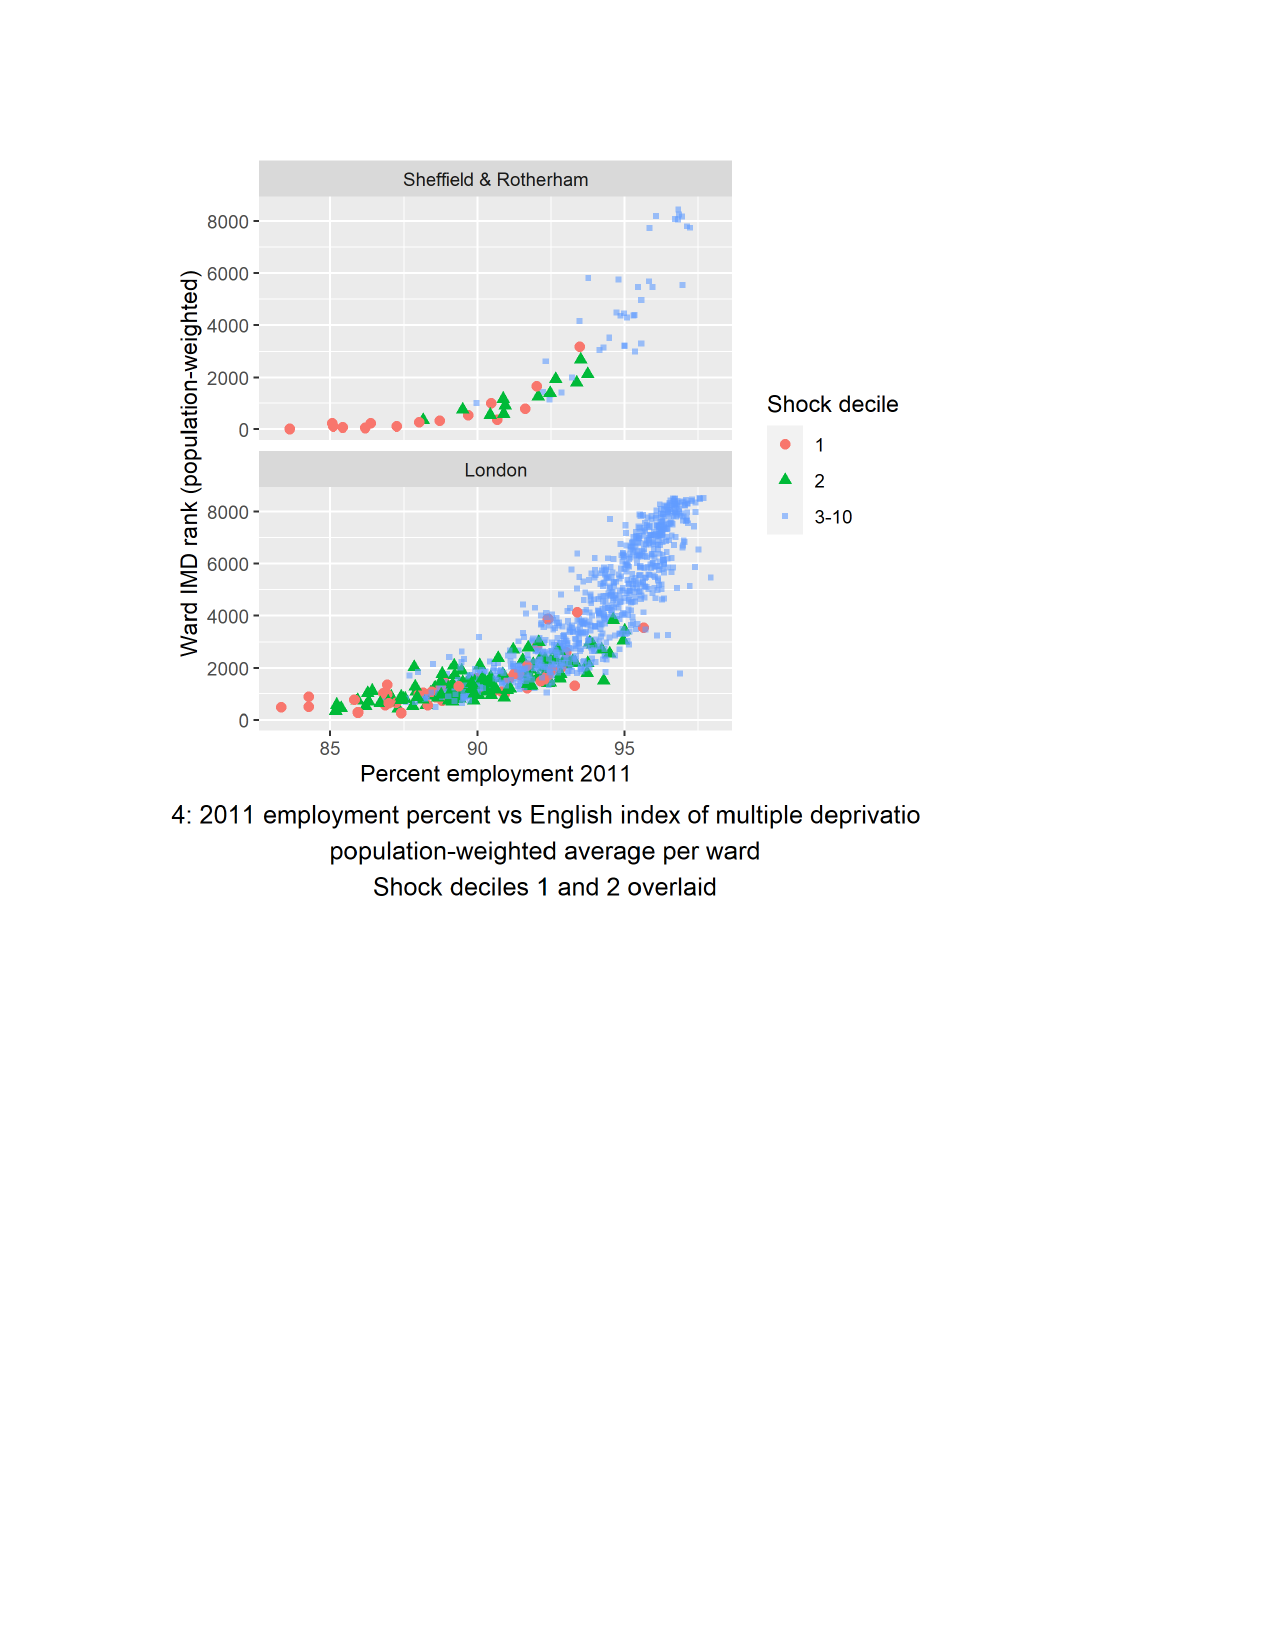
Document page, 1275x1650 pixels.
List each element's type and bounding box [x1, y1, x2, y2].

picture [168, 150, 922, 903]
